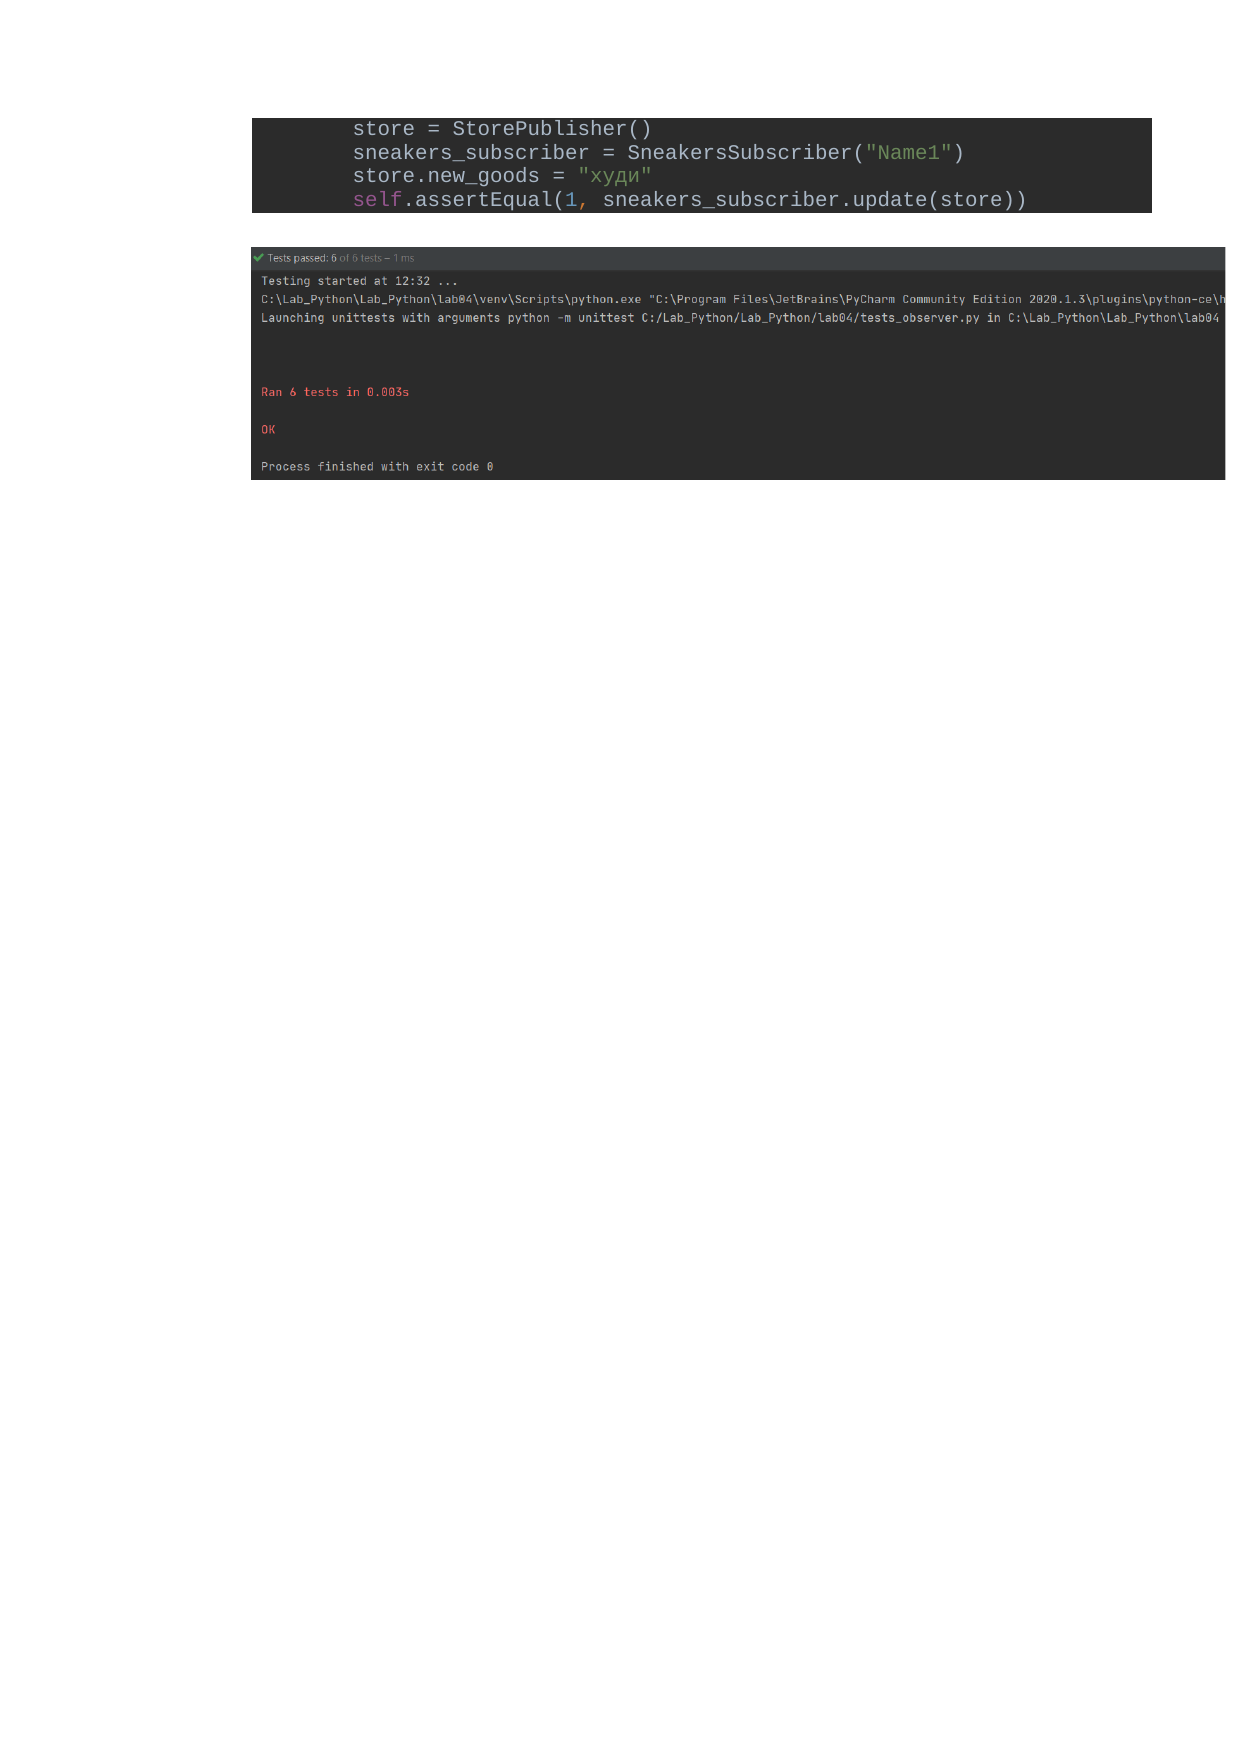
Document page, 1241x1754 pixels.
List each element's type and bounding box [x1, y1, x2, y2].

picture [251, 247, 1226, 480]
text [252, 118, 1152, 213]
